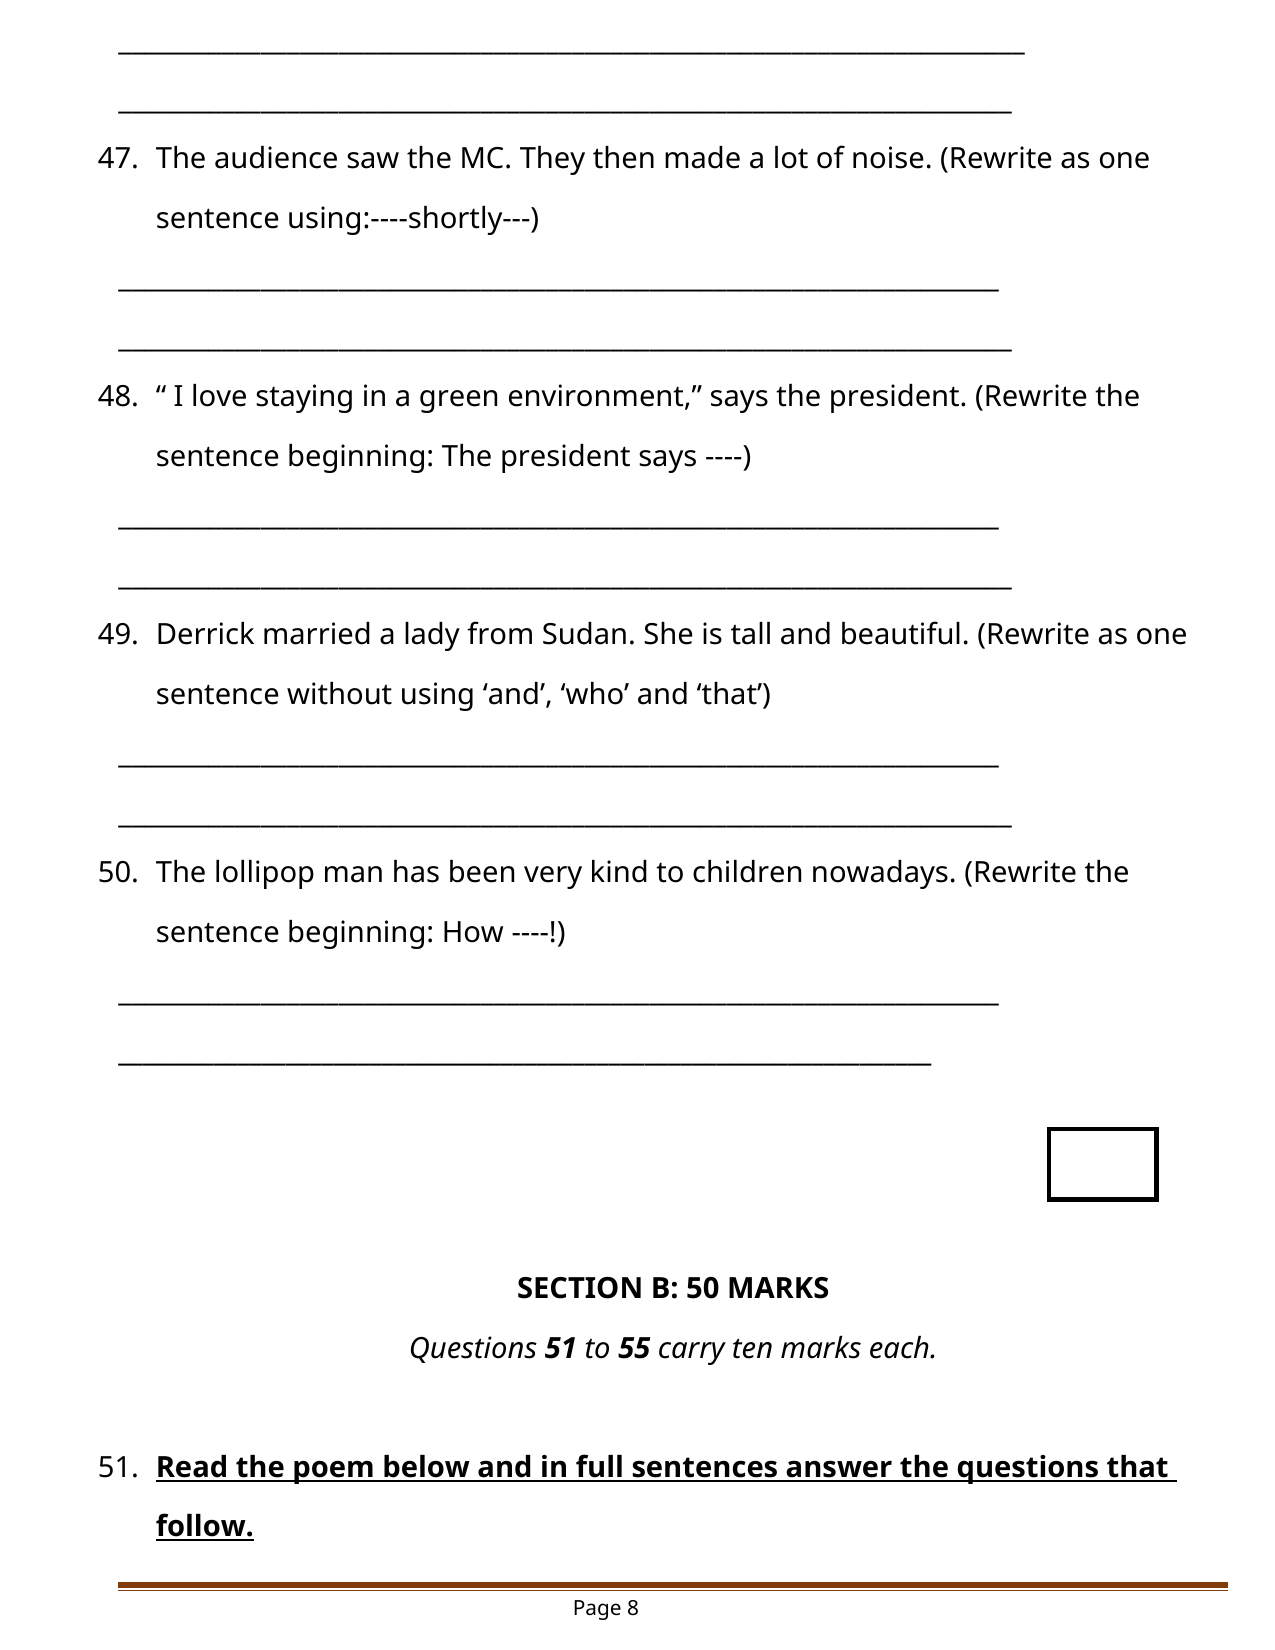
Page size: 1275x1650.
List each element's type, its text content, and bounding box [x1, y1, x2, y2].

text _____________________________________________________________________ [118, 316, 1228, 356]
text ____________________________________________________________________ [118, 970, 1228, 1010]
text ____________________________________________________________________ [118, 1030, 1228, 1069]
text _____________________________________________________________________ [118, 554, 1228, 594]
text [118, 78, 1228, 118]
text ____________________________________________________________________ [118, 732, 1228, 772]
list “ I love staying in a green environment,” says the president. (Rewrite the sentence beginning: The president says ----) [118, 376, 1228, 475]
text Questions 51 to 55 carry ten marks each. [118, 1327, 1228, 1367]
list The audience saw the MC. They then made a lot of noise. (Rewrite as one sentence using:----shortly---) [118, 138, 1228, 237]
text ______________________________________________________________________ [118, 19, 1228, 58]
list Read the poem below and in full sentences answer the questions that follow. [118, 1446, 1228, 1545]
text SECTION B: 50 MARKS [118, 1268, 1228, 1307]
list The lollipop man has been very kind to children nowadays. (Rewrite the sentence beginning: How ----!) [118, 851, 1228, 951]
text ____________________________________________________________________ [118, 257, 1228, 296]
text ____________________________________________________________________ [118, 494, 1228, 534]
text _____________________________________________________________________ [118, 792, 1228, 832]
list Derrick married a lady from Sudan. She is tall and beautiful. (Rewrite as one sentence without using ‘and’, ‘who’ and ‘that’) [118, 613, 1228, 713]
